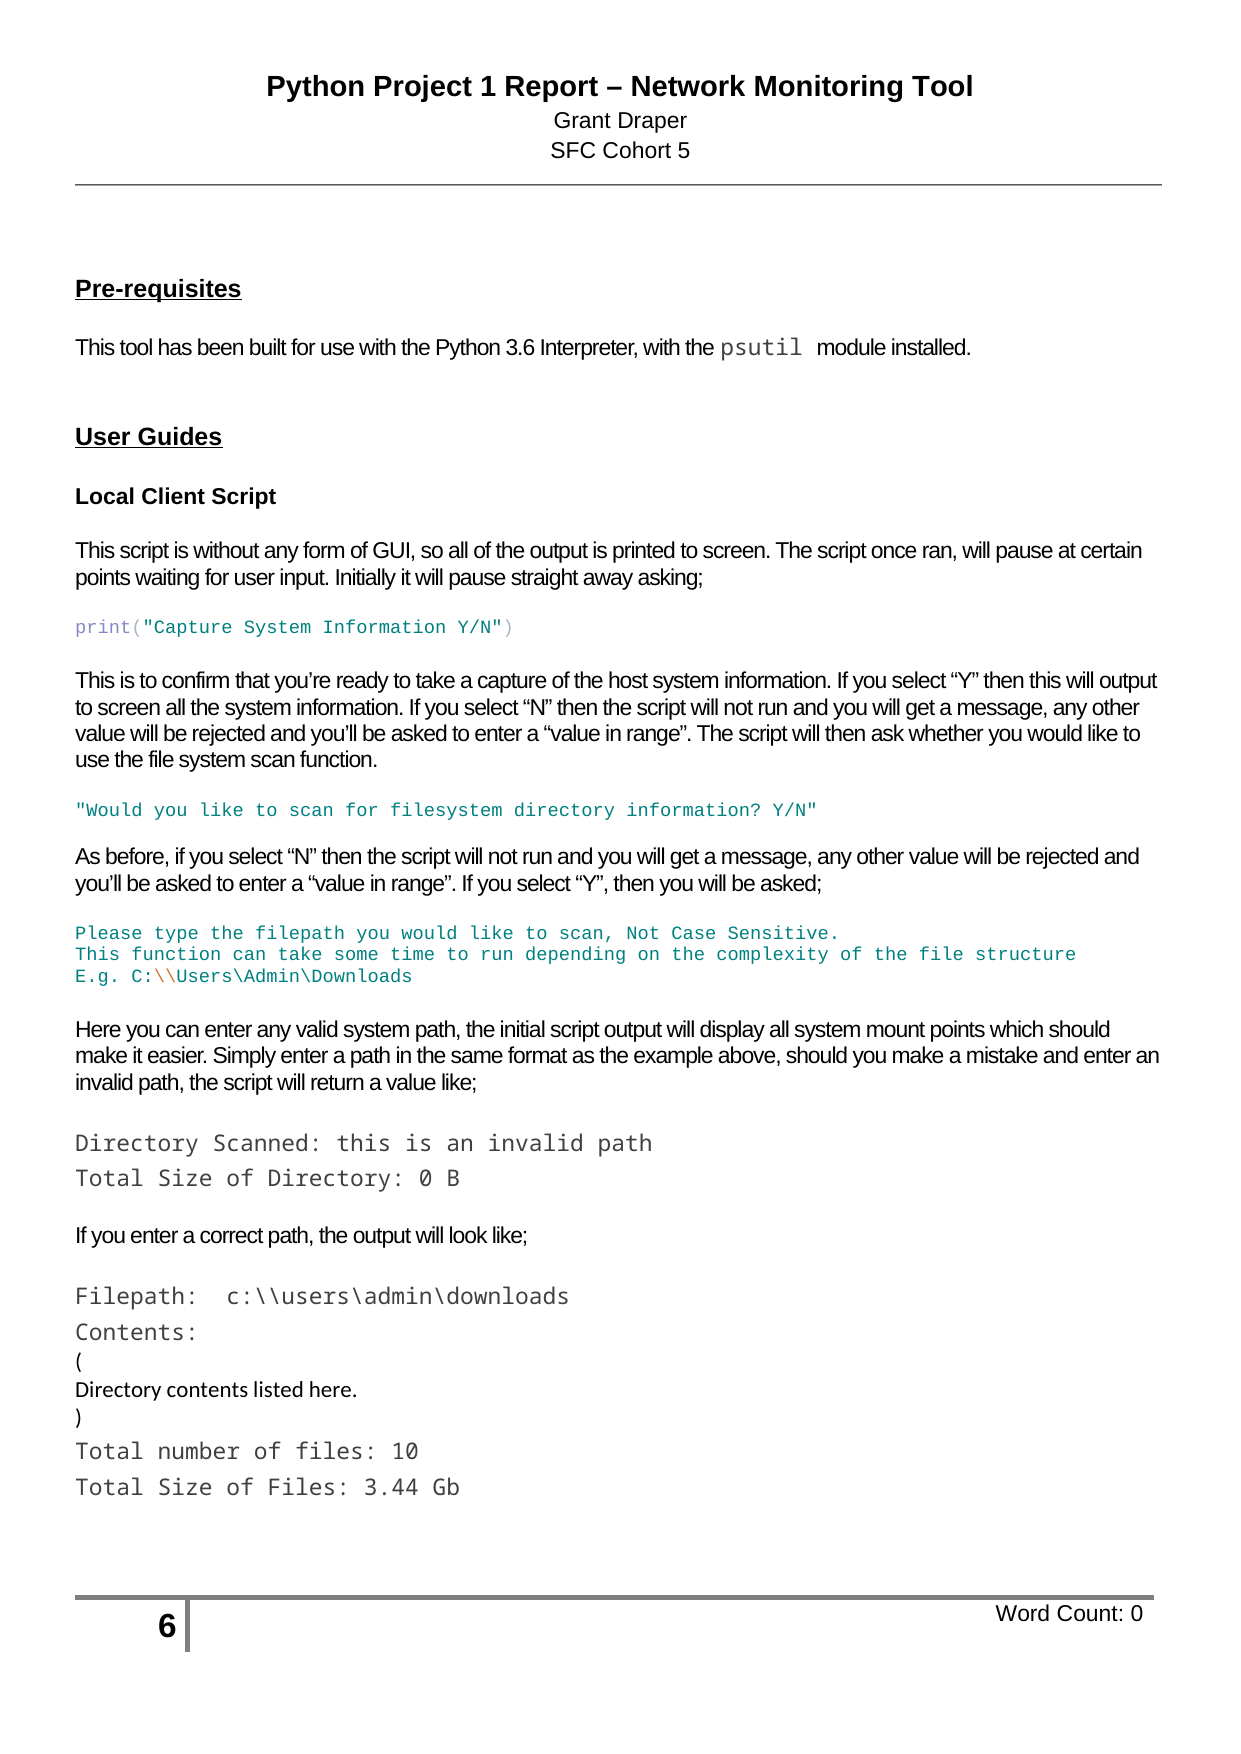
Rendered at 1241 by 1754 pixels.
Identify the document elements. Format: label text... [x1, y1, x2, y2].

subtitle Contents: [75, 1316, 1165, 1347]
subtitle Directory Scanned: this is an invalid path [75, 1127, 1165, 1158]
title If you enter a correct path, the output will look like; [75, 1222, 1165, 1248]
text Please type the filepath you would like to scan, Not Case Sensitive. [75, 924, 1165, 945]
subtitle Total Size of Directory: 0 B [75, 1162, 1165, 1194]
subtitle Total number of files: 10 [75, 1435, 1165, 1466]
title Here you can enter any valid system path, the initial script output will display all system mount points which should make it easier. Simply enter a path in the same format as the example above, should you make a mistake and enter an invalid path, the script will return a value like; [75, 1016, 1165, 1095]
title This is to confirm that you’re ready to take a capture of the host system information. If you select “Y” then this will output to screen all the system information. If you select “N” then the script will not run and you will get a message, any other value will be rejected and you’ll be asked to enter a “value in range”. The script will then ask whether you would like to use the file system scan function. [75, 667, 1165, 773]
text ) [75, 1403, 1165, 1431]
text print("Capture System Information Y/N") [75, 618, 1165, 639]
subtitle Local Client Script [75, 483, 1165, 509]
subtitle Filepath: c:\\users\admin\downloads [75, 1280, 1165, 1311]
subtitle User Guides [75, 422, 1165, 451]
text This tool has been built for use with the Python 3.6 Interpreter, with the psutil module installed. [75, 331, 1165, 362]
text ( [75, 1347, 1165, 1375]
subtitle Pre-requisites [75, 274, 1165, 302]
text E.g. C:\\Users\Admin\Downloads [75, 966, 1165, 988]
title This script is without any form of GUI, so all of the output is printed to screen. The script once ran, will pause at certain points waiting for user input. Initially it will pause straight away asking; [75, 537, 1165, 590]
text Directory contents listed here. [75, 1375, 1165, 1403]
title As before, if you select “N” then the script will not run and you will get a message, any other value will be rejected and you’ll be asked to enter a “value in range”. If you select “Y”, then you will be asked; [75, 843, 1165, 896]
text "Would you like to scan for filesystem directory information? Y/N" [75, 801, 1165, 822]
text This function can take some time to run depending on the complexity of the file structure [75, 945, 1165, 966]
subtitle Total Size of Files: 3.44 Gb [75, 1471, 1165, 1502]
